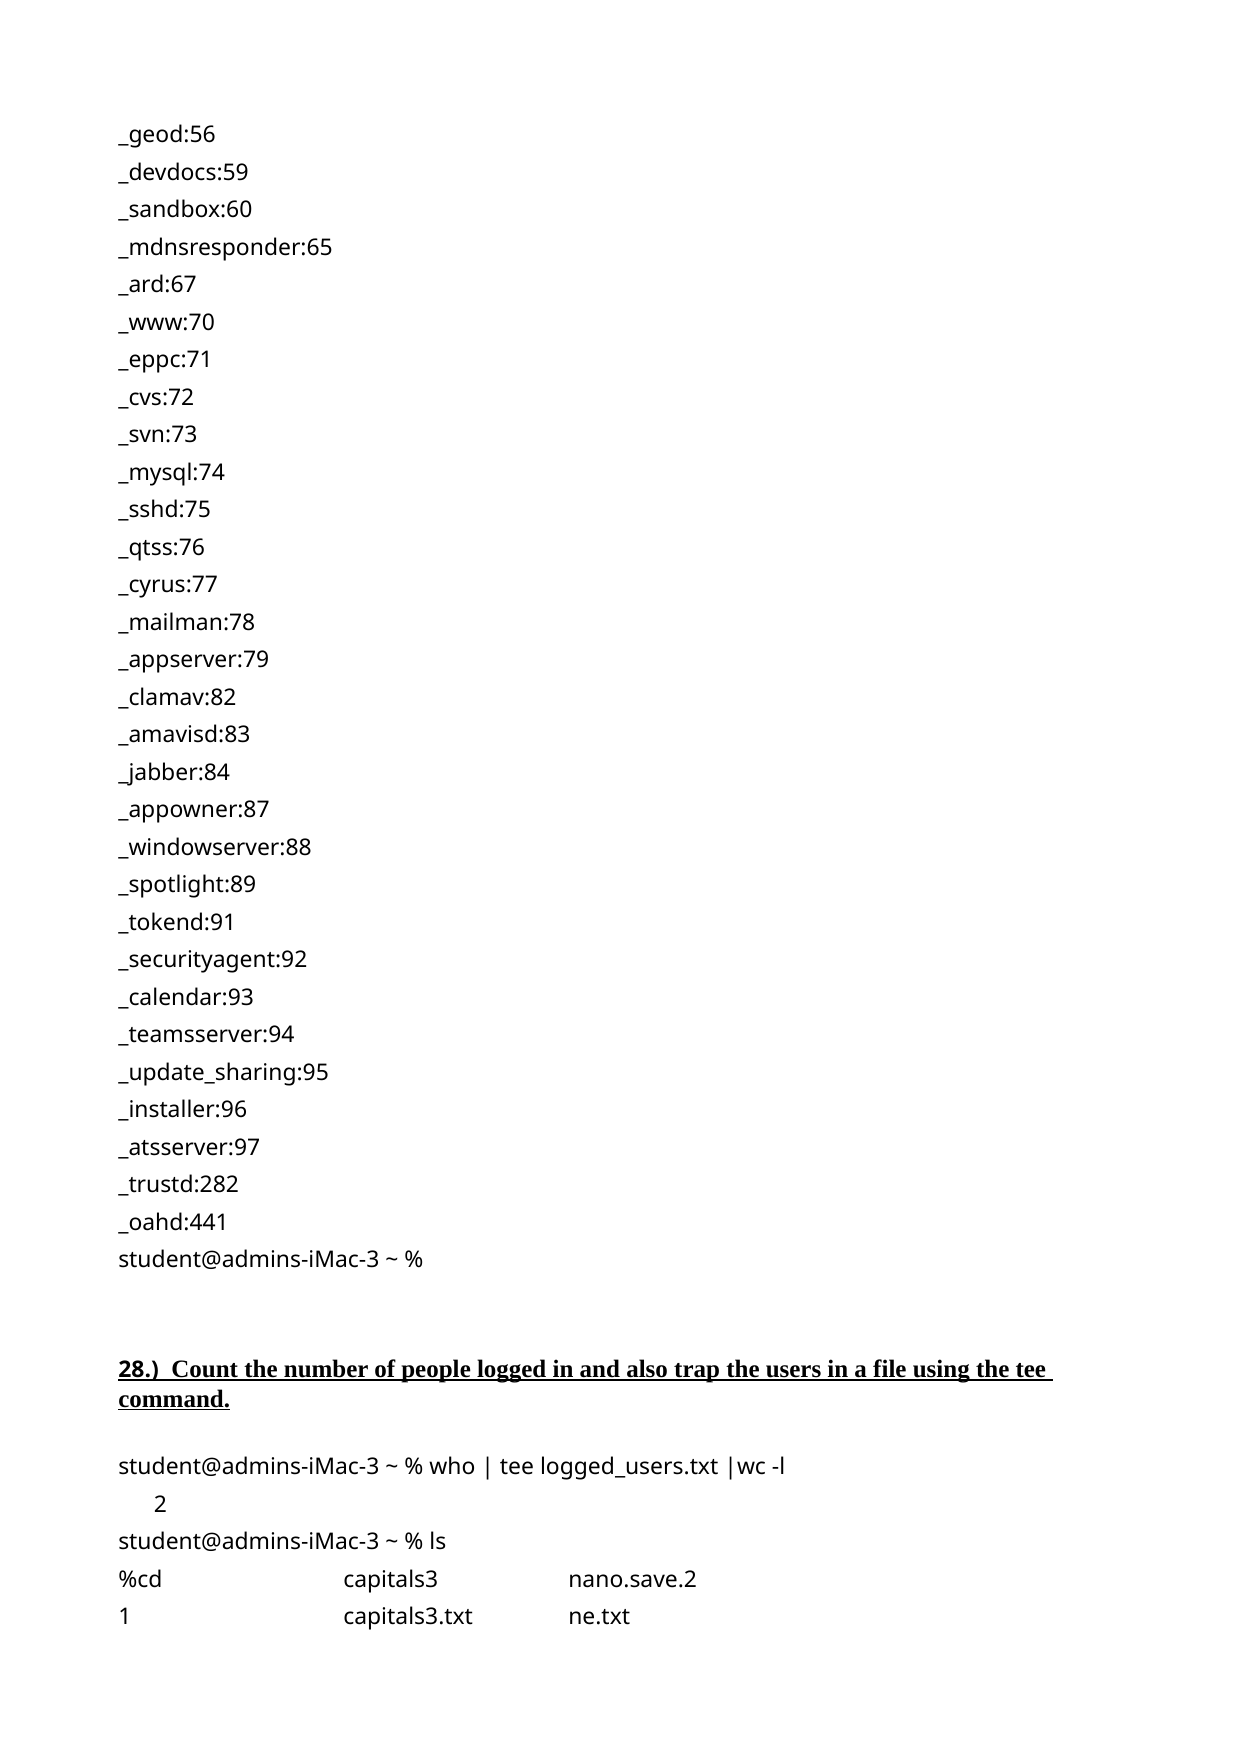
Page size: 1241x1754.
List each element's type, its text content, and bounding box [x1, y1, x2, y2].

text _sshd:75 [118, 493, 1122, 524]
text _eppc:71 [118, 343, 1122, 374]
text _spotlight:89 [118, 868, 1122, 899]
text 2 [118, 1488, 1122, 1519]
text _windowserver:88 [118, 831, 1122, 862]
text _securityagent:92 [118, 943, 1122, 974]
text _geod:56 [118, 118, 1122, 149]
text _mysql:74 [118, 456, 1122, 487]
text _sandbox:60 [118, 193, 1122, 224]
text _mailman:78 [118, 606, 1122, 637]
text %cd capitals3 nano.save.2 [118, 1563, 1122, 1594]
text 1 capitals3.txt ne.txt [118, 1600, 1122, 1631]
text _qtss:76 [118, 531, 1122, 562]
text _jabber:84 [118, 756, 1122, 787]
text student@admins-iMac-3 ~ % ls [118, 1525, 1122, 1556]
text _calendar:93 [118, 981, 1122, 1012]
text _devdocs:59 [118, 156, 1122, 187]
text _trustd:282 [118, 1168, 1122, 1199]
text _ard:67 [118, 268, 1122, 299]
text student@admins-iMac-3 ~ % who | tee logged_users.txt |wc -l [118, 1450, 1122, 1481]
text _tokend:91 [118, 906, 1122, 937]
text _appowner:87 [118, 793, 1122, 824]
text _clamav:82 [118, 681, 1122, 712]
text _atsserver:97 [118, 1131, 1122, 1162]
text _oahd:441 [118, 1206, 1122, 1237]
text _amavisd:83 [118, 718, 1122, 749]
text 28.) Count the number of people logged in and also trap the users in a file using the tee command. [118, 1353, 1122, 1413]
text _appserver:79 [118, 643, 1122, 674]
text _cvs:72 [118, 381, 1122, 412]
text _installer:96 [118, 1093, 1122, 1124]
text _svn:73 [118, 418, 1122, 449]
text _update_sharing:95 [118, 1056, 1122, 1087]
text _teamsserver:94 [118, 1018, 1122, 1049]
text _mdnsresponder:65 [118, 231, 1122, 262]
text _www:70 [118, 306, 1122, 337]
text _cyrus:77 [118, 568, 1122, 599]
text student@admins-iMac-3 ~ % [118, 1243, 1122, 1274]
